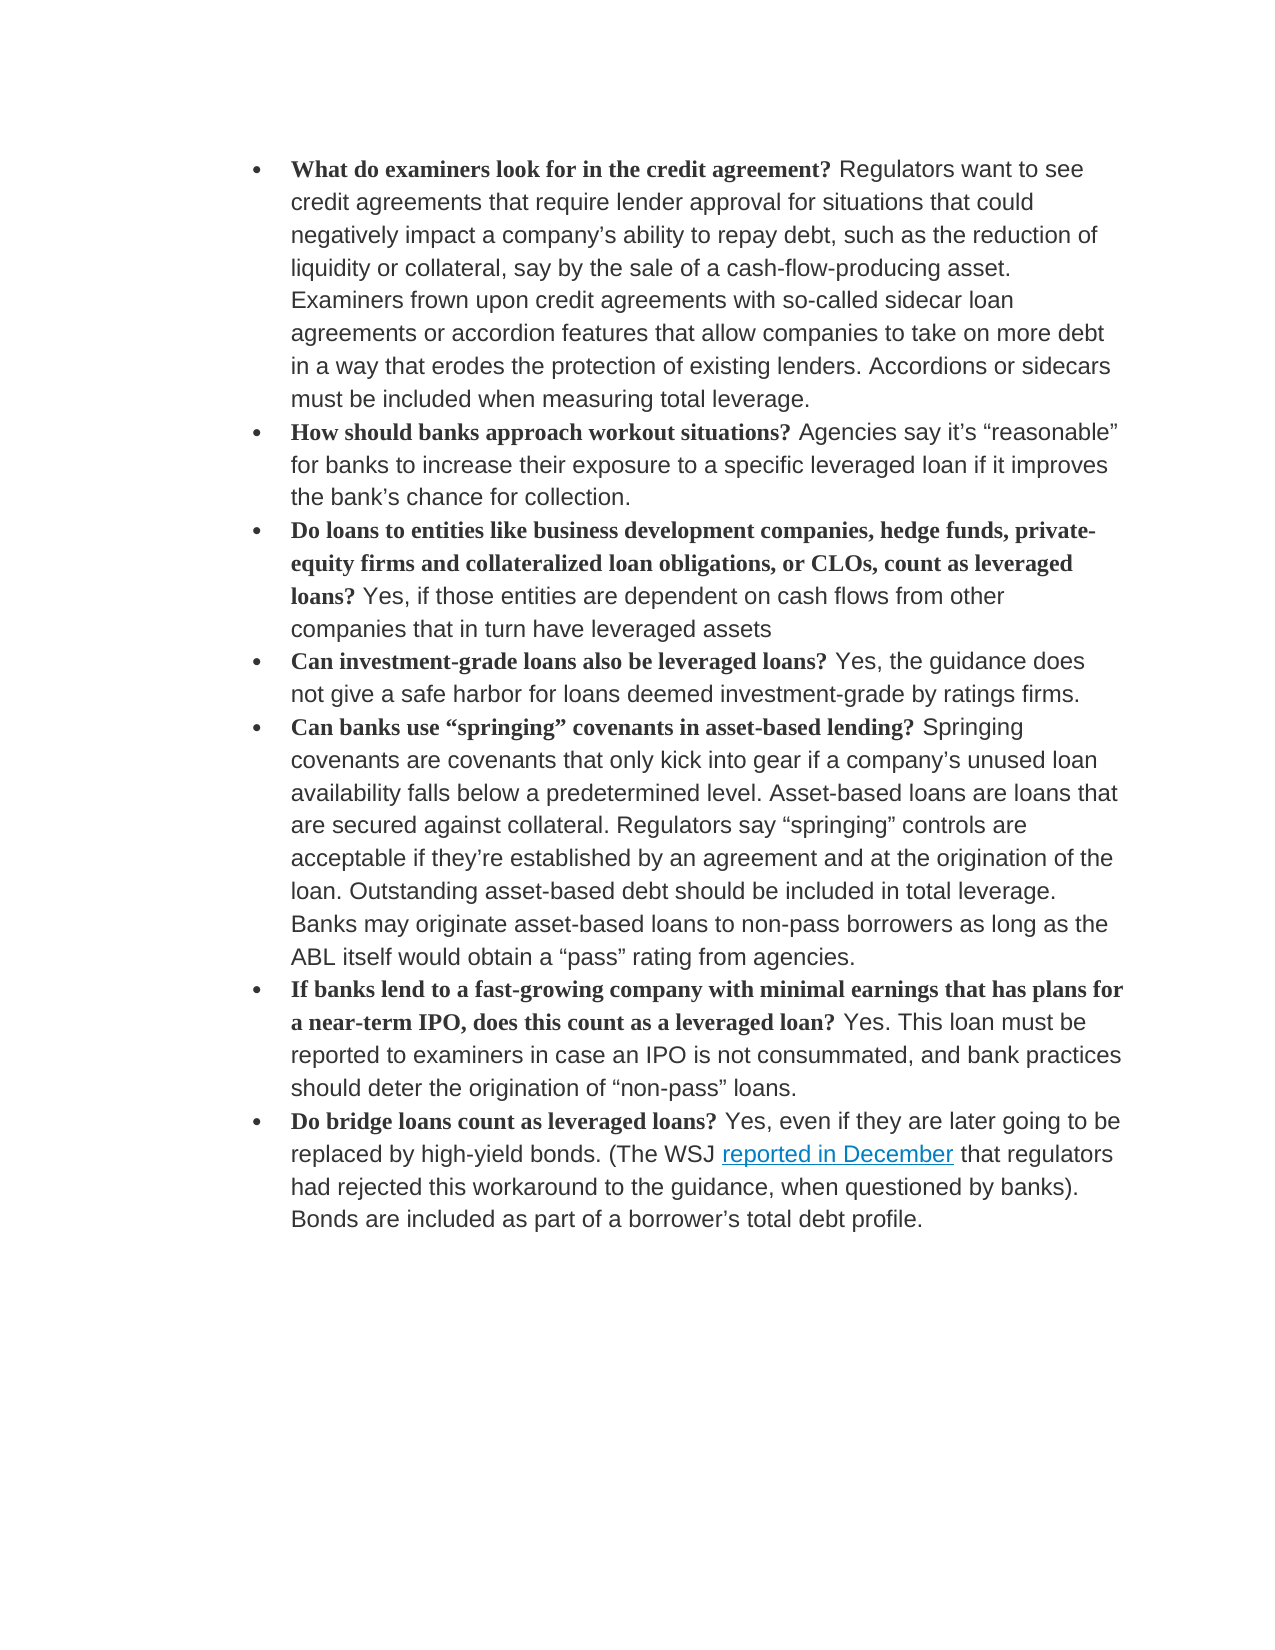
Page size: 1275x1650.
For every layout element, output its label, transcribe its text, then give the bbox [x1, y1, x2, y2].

list If banks lend to a fast-growing company with minimal earnings that has plans for a near-term IPO, does this count as a leveraged loan? Yes. This loan must be reported to examiners in case an IPO is not consummated, and bank practices should deter the origination of “non-pass” loans. [253, 970, 1125, 1102]
list Do bridge loans count as leveraged loans? Yes, even if they are later going to be replaced by high-yield bonds. (The WSJ reported in December that regulators had rejected this workaround to the guidance, when questioned by banks). Bonds are included as part of a borrower’s total debt profile. [253, 1102, 1125, 1233]
list Do loans to entities like business development companies, hedge funds, private-equity firms and collateralized loan obligations, or CLOs, count as leveraged loans? Yes, if those entities are dependent on cash flows from other companies that in turn have leveraged assets [253, 511, 1125, 642]
list Can investment-grade loans also be leveraged loans? Yes, the guidance does not give a safe harbor for loans deemed investment-grade by ratings firms. [253, 642, 1125, 708]
list How should banks approach workout situations? Agencies say it’s “reasonable” for banks to increase their exposure to a specific leveraged loan if it improves the bank’s chance for collection. [253, 412, 1125, 511]
list Can banks use “springing” covenants in asset-based lending? Springing covenants are covenants that only kick into gear if a company’s unused loan availability falls below a predetermined level. Asset-based loans are loans that are secured against collateral. Regulators say “springing” controls are acceptable if they’re established by an agreement and at the origination of the loan. Outstanding asset-based debt should be included in total leverage. Banks may originate asset-based loans to non-pass borrowers as long as the ABL itself would obtain a “pass” rating from agencies. [253, 708, 1125, 970]
list What do examiners look for in the credit agreement? Regulators want to see credit agreements that require lender approval for situations that could negatively impact a company’s ability to repay debt, such as the reduction of liquidity or collateral, say by the sale of a cash-flow-producing asset. Examiners frown upon credit agreements with so-called sidecar loan agreements or accordion features that allow companies to take on more debt in a way that erodes the protection of existing lenders. Accordions or sidecars must be included when measuring total leverage. [253, 150, 1125, 412]
